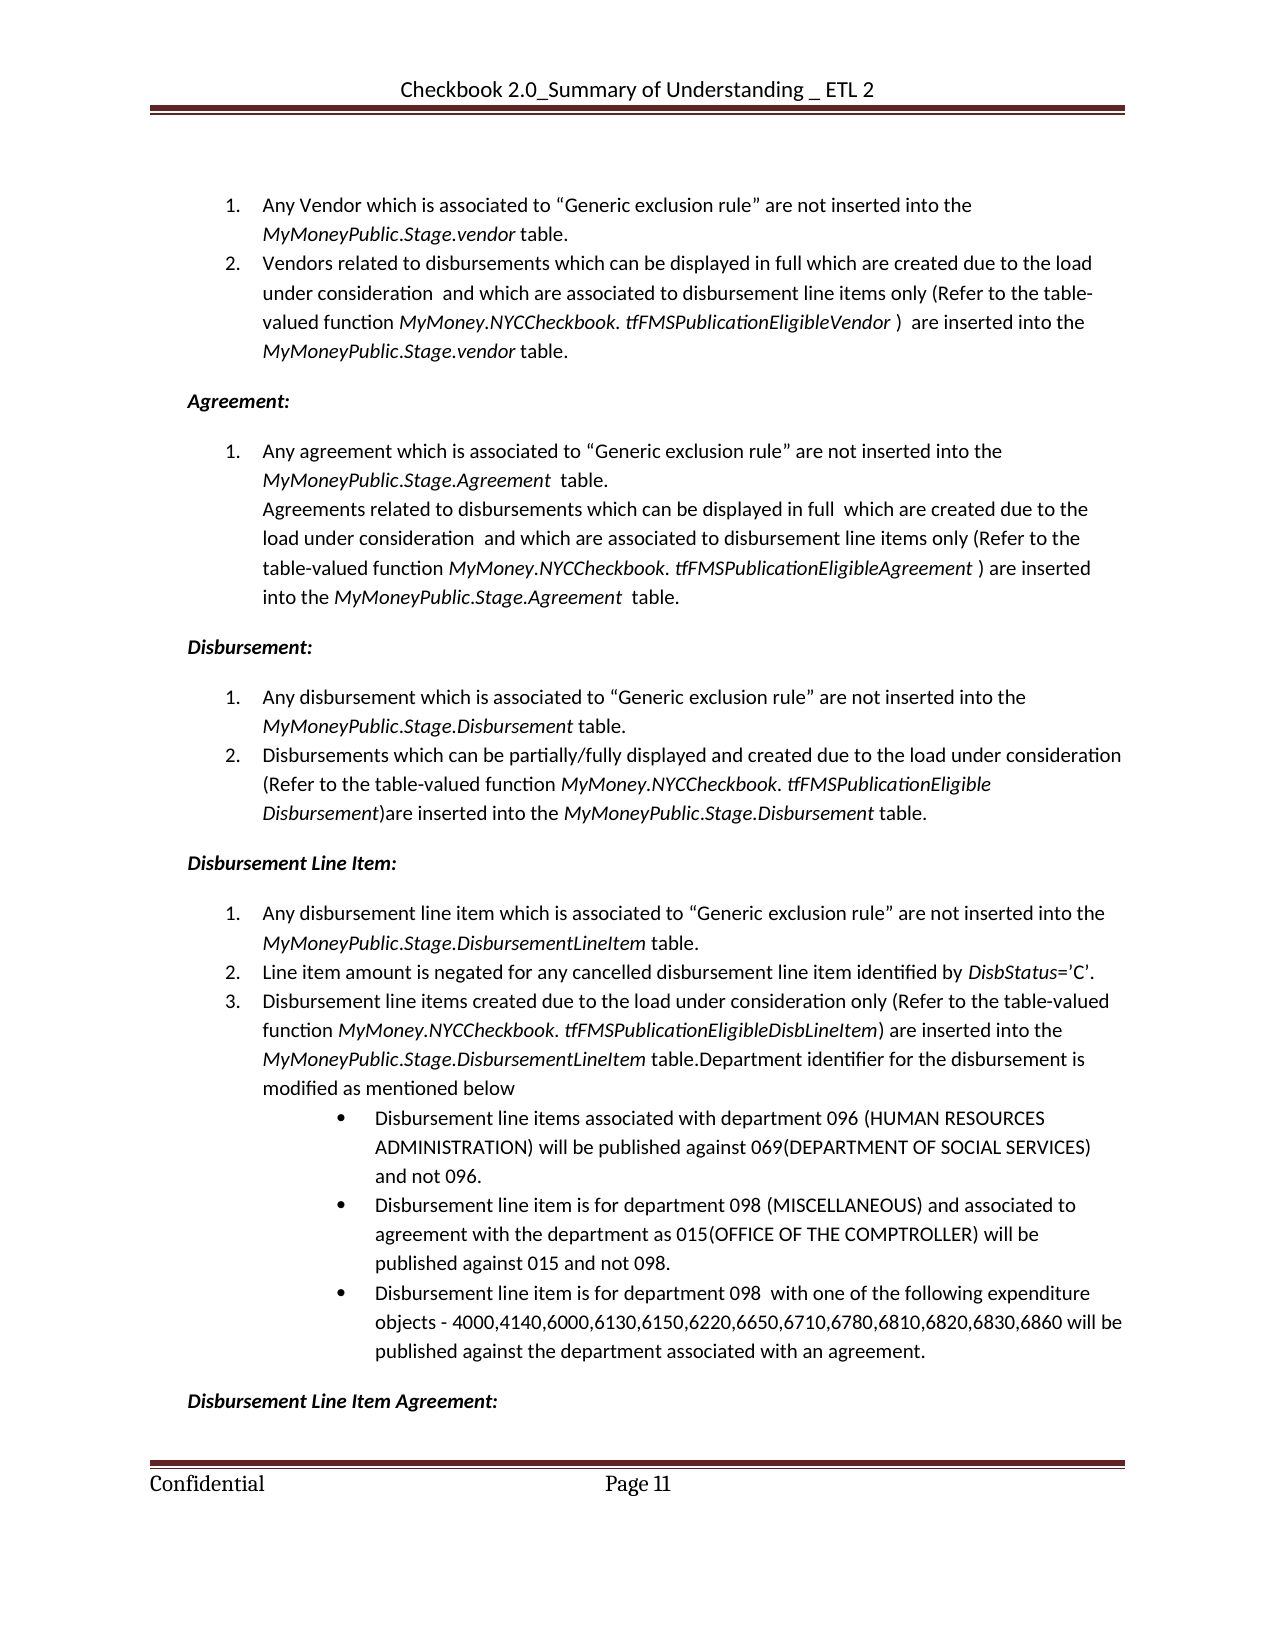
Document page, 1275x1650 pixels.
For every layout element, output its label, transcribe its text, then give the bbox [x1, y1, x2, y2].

list Any disbursement line item which is associated to “Generic exclusion rule” are not inserted into the MyMoneyPublic.Stage.DisbursementLineItem table. [225, 901, 1125, 955]
list Any agreement which is associated to “Generic exclusion rule” are not inserted into the MyMoneyPublic.Stage.Agreement table. [225, 438, 1125, 493]
text Agreement: [150, 388, 1125, 413]
list Vendors related to disbursements which can be displayed in full which are created due to the load under consideration and which are associated to disbursement line items only (Refer to the table-valued function MyMoney.NYCCheckbook. tfFMSPublicationEligibleVendor ) are inserted into the MyMoneyPublic.Stage.vendor table. [225, 251, 1125, 363]
list Any Vendor which is associated to “Generic exclusion rule” are not inserted into the MyMoneyPublic.Stage.vendor table. [225, 192, 1125, 247]
list Disbursement line items created due to the load under consideration only (Refer to the table-valued function MyMoney.NYCCheckbook. tfFMSPublicationEligibleDisbLineItem) are inserted into the MyMoneyPublic.Stage.DisbursementLineItem table.Department identifier for the disbursement is modified as mentioned below [225, 988, 1125, 1101]
text Disbursement: [150, 634, 1125, 659]
list Line item amount is negated for any cancelled disbursement line item identified by DisbStatus=’C’. [225, 959, 1125, 984]
text Disbursement Line Item Agreement: [150, 1388, 1125, 1413]
list Any disbursement which is associated to “Generic exclusion rule” are not inserted into the MyMoneyPublic.Stage.Disbursement table. [225, 684, 1125, 738]
list Agreements related to disbursements which can be displayed in full which are created due to the load under consideration and which are associated to disbursement line items only (Refer to the table-valued function MyMoney.NYCCheckbook. tfFMSPublicationEligibleAgreement ) are inserted into the MyMoneyPublic.Stage.Agreement table. [262, 496, 1125, 609]
list Disbursements which can be partially/fully displayed and created due to the load under consideration (Refer to the table-valued function MyMoney.NYCCheckbook. tfFMSPublicationEligible Disbursement)are inserted into the MyMoneyPublic.Stage.Disbursement table. [225, 742, 1125, 826]
list Disbursement line item is for department 098 with one of the following expenditure objects - 4000,4140,6000,6130,6150,6220,6650,6710,6780,6810,6820,6830,6860 will be published against the department associated with an agreement. [337, 1280, 1125, 1363]
list Disbursement line item is for department 098 (MISCELLANEOUS) and associated to agreement with the department as 015(OFFICE OF THE COMPTROLLER) will be published against 015 and not 098. [337, 1192, 1125, 1276]
text Disbursement Line Item: [150, 851, 1125, 876]
list Disbursement line items associated with department 096 (HUMAN RESOURCES ADMINISTRATION) will be published against 069(DEPARTMENT OF SOCIAL SERVICES) and not 096. [337, 1105, 1125, 1188]
